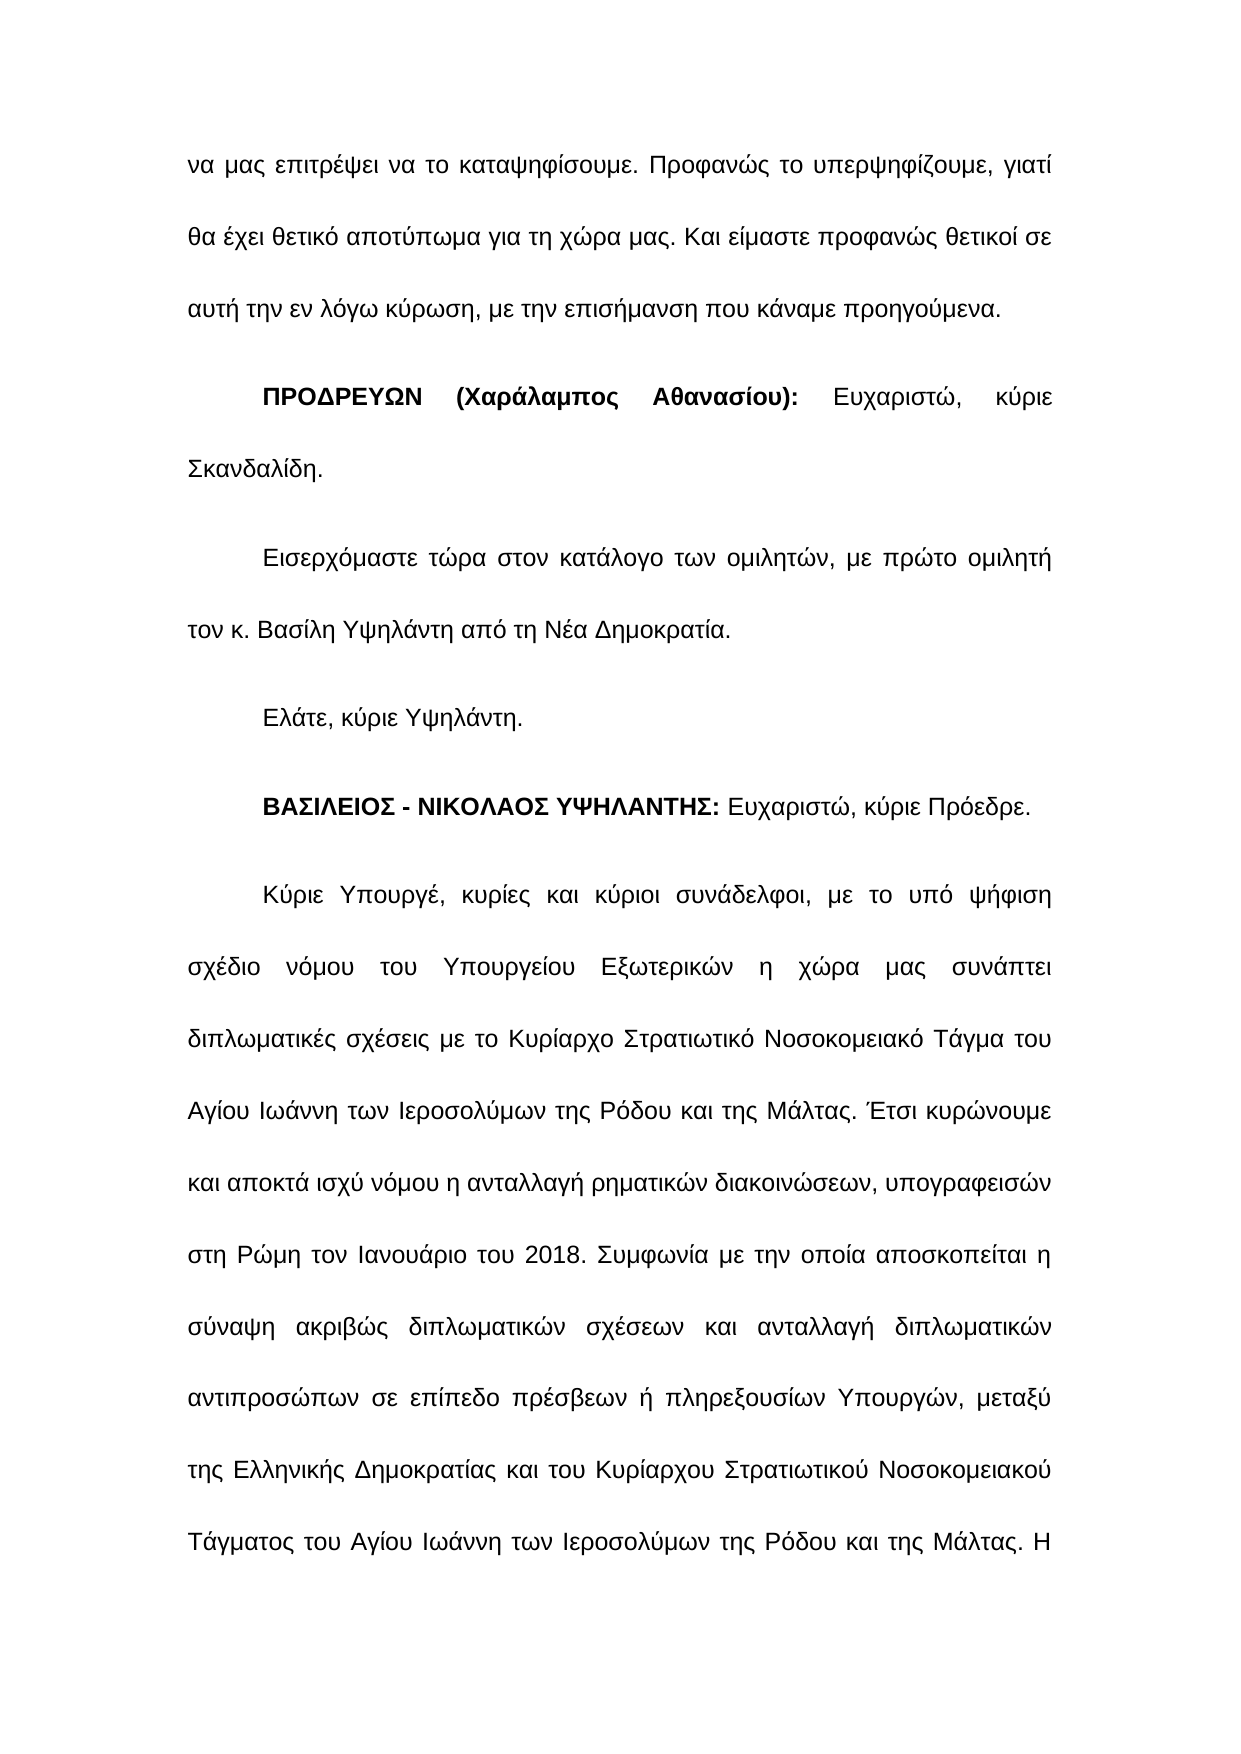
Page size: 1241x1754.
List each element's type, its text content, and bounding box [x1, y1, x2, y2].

text Εισερχόμαστε τώρα στον κατάλογο των ομιλητών, με πρώτο ομιλητή τον κ. Βασίλη Υψηλάντη από τη Νέα Δημοκρατία. [187, 543, 1053, 643]
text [187, 150, 1053, 322]
text Ελάτε, κύριε Υψηλάντη. [187, 703, 1053, 732]
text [187, 880, 1053, 1556]
text ΠΡΟΔΡΕΥΩΝ (Χαράλαμπος Αθανασίου): Ευχαριστώ, κύριε Σκανδαλίδη. [187, 382, 1053, 483]
text ΒΑΣΙΛΕΙΟΣ - ΝΙΚΟΛΑΟΣ ΥΨΗΛΑΝΤΗΣ: Ευχαριστώ, κύριε Πρόεδρε. [187, 792, 1053, 820]
